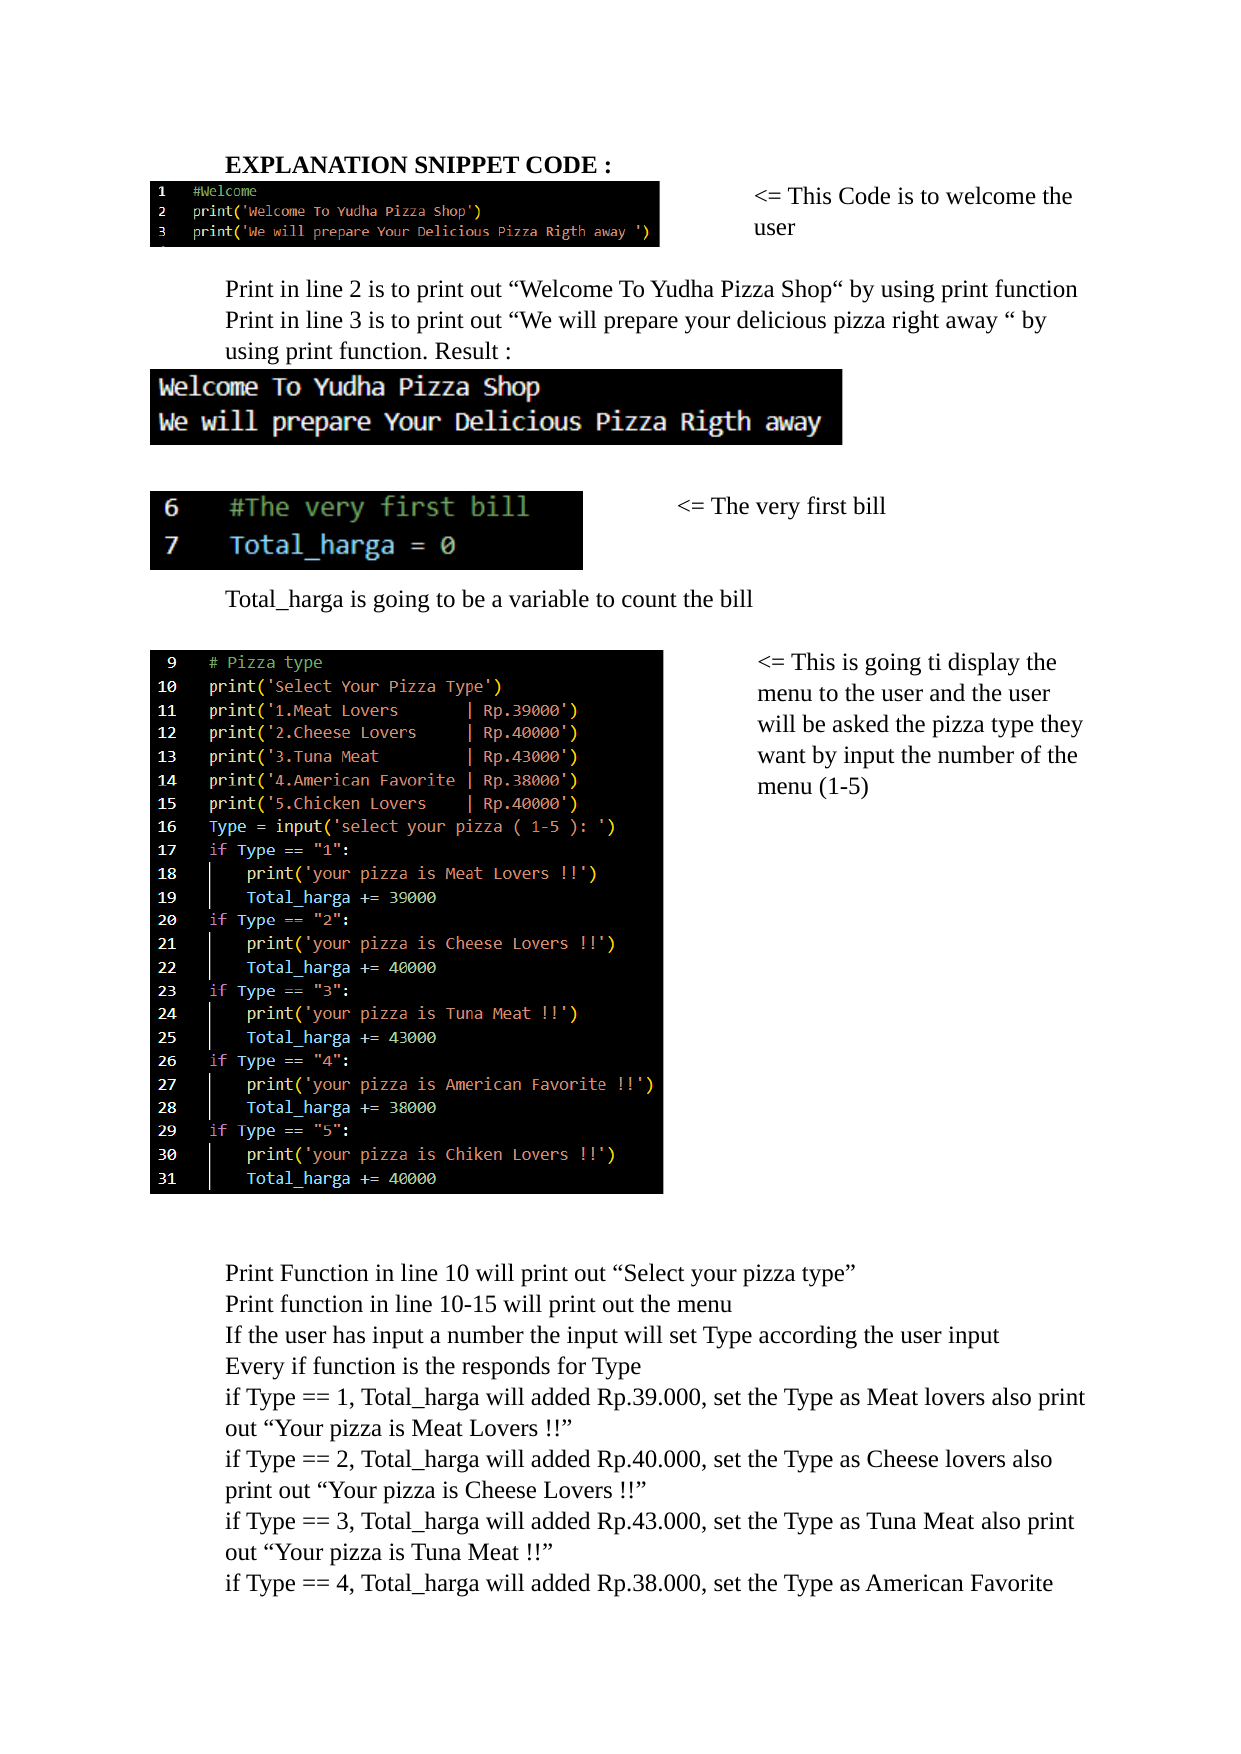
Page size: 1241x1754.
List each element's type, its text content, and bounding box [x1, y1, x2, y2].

list If the user has input a number the input will set Type according the user input [225, 1320, 1090, 1348]
list Print in line 3 is to print out “We will prepare your delicious pizza right away “ by using print function. Result : [225, 305, 1090, 365]
list Every if function is the responds for Type [225, 1351, 1090, 1379]
picture [150, 369, 843, 445]
list if Type == 3, Total_harga will added Rp.43.000, set the Type as Tuna Meat also print out “Your pizza is Tuna Meat !!” [225, 1506, 1090, 1566]
picture [150, 650, 664, 1194]
list <= This is going ti display the menu to the user and the user will be asked the pizza type they want by input the number of the menu (1-5) [225, 647, 1090, 799]
picture [150, 181, 660, 247]
list EXPLANATION SNIPPET CODE : [225, 150, 1090, 179]
list Print Function in line 10 will print out “Select your pizza type” [225, 1258, 1090, 1286]
list Print function in line 10-15 will print out the menu [225, 1289, 1090, 1317]
list Total_harga is going to be a variable to count the bill [225, 584, 1090, 613]
list if Type == 2, Total_harga will added Rp.40.000, set the Type as Cheese lovers also print out “Your pizza is Cheese Lovers !!” [225, 1444, 1090, 1504]
list Print in line 2 is to print out “Welcome To Yudha Pizza Shop“ by using print function [225, 274, 1090, 303]
list <= This Code is to welcome the user [660, 181, 1090, 241]
picture [150, 491, 583, 570]
list if Type == 4, Total_harga will added Rp.38.000, set the Type as American Favorite [225, 1568, 1090, 1597]
list <= The very first bill [583, 491, 1090, 520]
list if Type == 1, Total_harga will added Rp.39.000, set the Type as Meat lovers also print out “Your pizza is Meat Lovers !!” [225, 1382, 1090, 1442]
